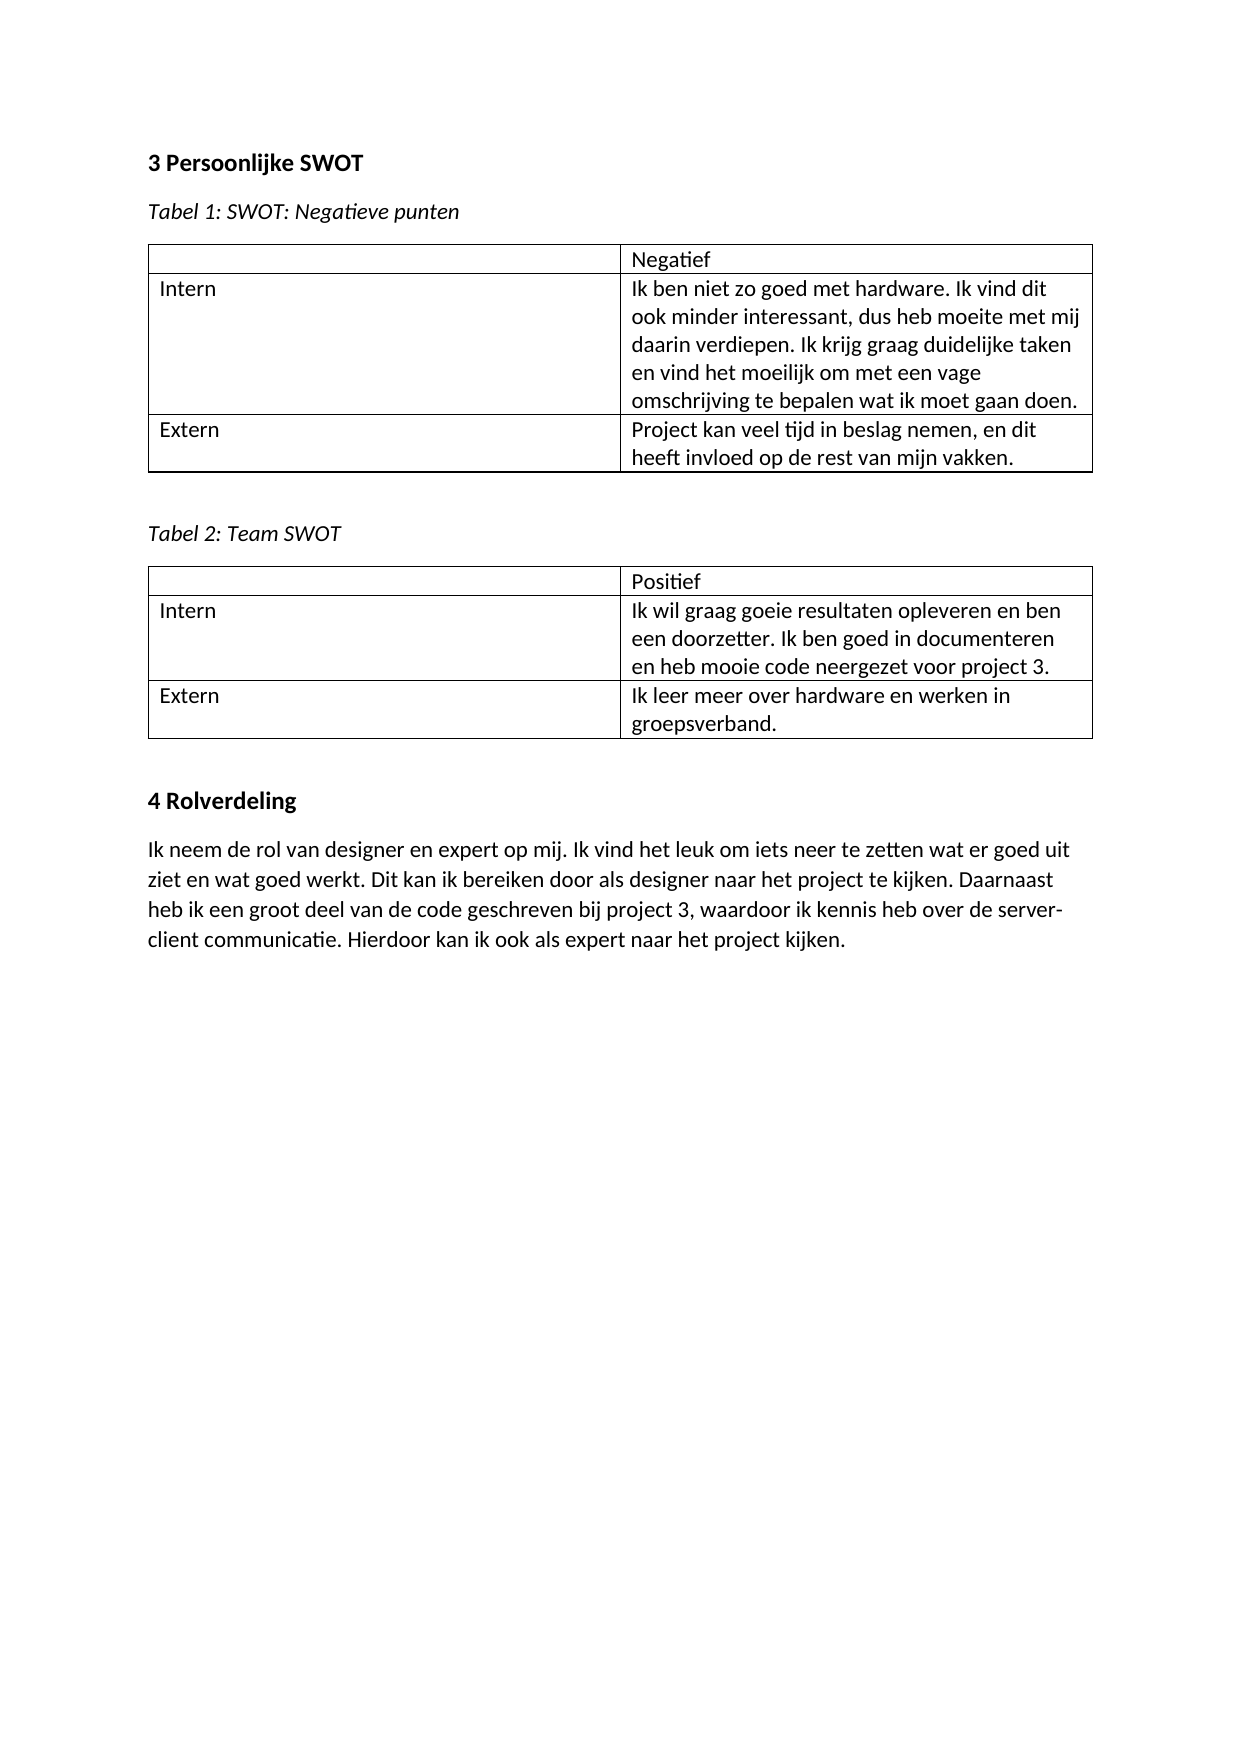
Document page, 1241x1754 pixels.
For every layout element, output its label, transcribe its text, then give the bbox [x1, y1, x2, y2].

table_cell Ik wil graag goeie resultaten opleveren en ben een doorzetter. Ik ben goed in documenteren en heb mooie code neergezet voor project 3. [621, 596, 1092, 680]
text Ik neem de rol van designer en expert op mij. Ik vind het leuk om iets neer te zetten wat er goed uit ziet en wat goed werkt. Dit kan ik bereiken door als designer naar het project te kijken. Daarnaast heb ik een groot deel van de code geschreven bij project 3, waardoor ik kennis heb over de server-client communicatie. Hierdoor kan ik ook als expert naar het project kijken. [148, 835, 1093, 953]
table_cell Extern [149, 415, 620, 471]
table_header Negatief [621, 245, 1092, 273]
text Tabel 2: Team SWOT [148, 519, 1093, 547]
table_cell Ik ben niet zo goed met hardware. Ik vind dit ook minder interessant, dus heb moeite met mij daarin verdiepen. Ik krijg graag duidelijke taken en vind het moeilijk om met een vage omschrijving te bepalen wat ik moet gaan doen. [621, 274, 1092, 414]
text Tabel 1: SWOT: Negatieve punten [148, 197, 1093, 225]
table_header Positief [621, 567, 1092, 595]
table_cell Intern [149, 596, 620, 680]
table_cell Project kan veel tijd in beslag nemen, en dit heeft invloed op de rest van mijn vakken. [621, 415, 1092, 471]
table_cell Extern [149, 681, 620, 737]
text 3 Persoonlijke SWOT [148, 148, 1093, 178]
table_header [149, 567, 620, 595]
table_cell Ik leer meer over hardware en werken in groepsverband. [621, 681, 1092, 737]
table_cell Intern [149, 274, 620, 414]
table_header [149, 245, 620, 273]
text 4 Rolverdeling [148, 785, 1093, 816]
